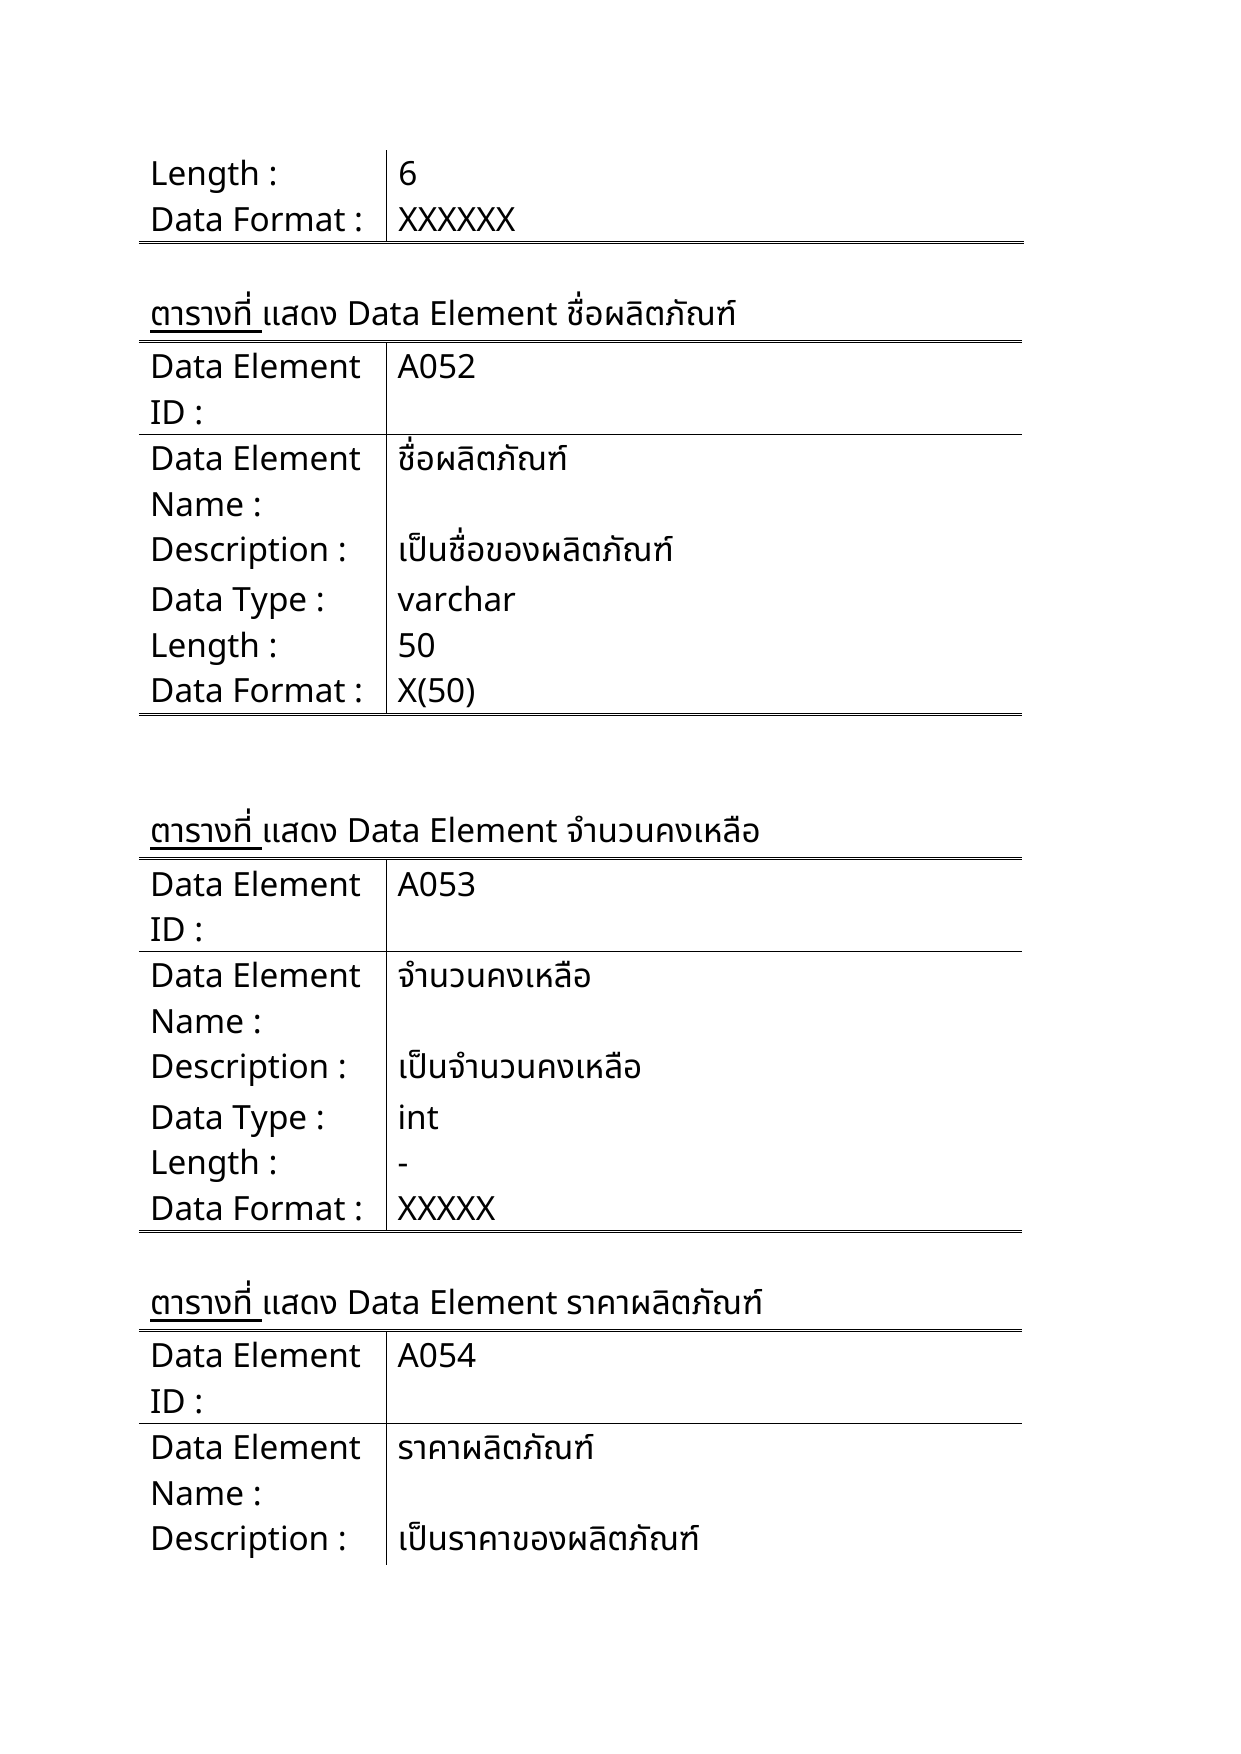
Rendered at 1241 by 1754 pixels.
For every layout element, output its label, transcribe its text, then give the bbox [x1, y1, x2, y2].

table_cell Data Element Name : [139, 435, 386, 526]
table_cell เป็นชื่อของผลิตภัณฑ์ [387, 526, 1022, 576]
table_cell Data Element Name : [139, 1424, 386, 1515]
table_cell Description : [139, 526, 386, 576]
table_cell เป็นจำนวนคงเหลือ [387, 1043, 1022, 1093]
table_cell Data Format : [139, 195, 386, 241]
table_cell Description : [139, 1043, 386, 1093]
table_header A054 [387, 1332, 1022, 1423]
table_cell Data Type : [139, 1094, 386, 1139]
table_cell X(50) [387, 667, 1022, 713]
table_header Data Element ID : [139, 343, 386, 434]
text ตารางที่ แสดง Data Element ราคาผลิตภัณฑ์ [150, 1278, 1090, 1329]
table_cell จำนวนคงเหลือ [387, 952, 1022, 1043]
table_cell Data Element Name : [139, 952, 386, 1043]
table_cell int [387, 1094, 1022, 1139]
text ตารางที่ แสดง Data Element จำนวนคงเหลือ [150, 807, 1090, 857]
table_cell - [387, 1139, 1022, 1184]
table_cell เป็นราคาของผลิตภัณฑ์ [387, 1515, 1022, 1565]
table_header A053 [387, 860, 1022, 951]
table_cell Data Format : [139, 1185, 386, 1230]
table_cell Length : [139, 150, 386, 195]
table_cell varchar [387, 576, 1022, 622]
table_cell ราคาผลิตภัณฑ์ [387, 1424, 1022, 1515]
table_cell ชื่อผลิตภัณฑ์ [387, 435, 1022, 526]
table_cell Data Format : [139, 667, 386, 713]
table_cell Data Type : [139, 576, 386, 622]
table_header A052 [387, 343, 1022, 434]
table_header Data Element ID : [139, 1332, 386, 1423]
table_header Data Element ID : [139, 860, 386, 951]
table_cell XXXXX [387, 1185, 1022, 1230]
table_cell XXXXXX [387, 195, 1024, 241]
table_cell Description : [139, 1515, 386, 1565]
text ตารางที่ แสดง Data Element ชื่อผลิตภัณฑ์ [150, 289, 1090, 340]
table_cell Length : [139, 1139, 386, 1184]
table_cell 6 [387, 150, 1024, 195]
table_cell 50 [387, 622, 1022, 667]
table_cell Length : [139, 622, 386, 667]
